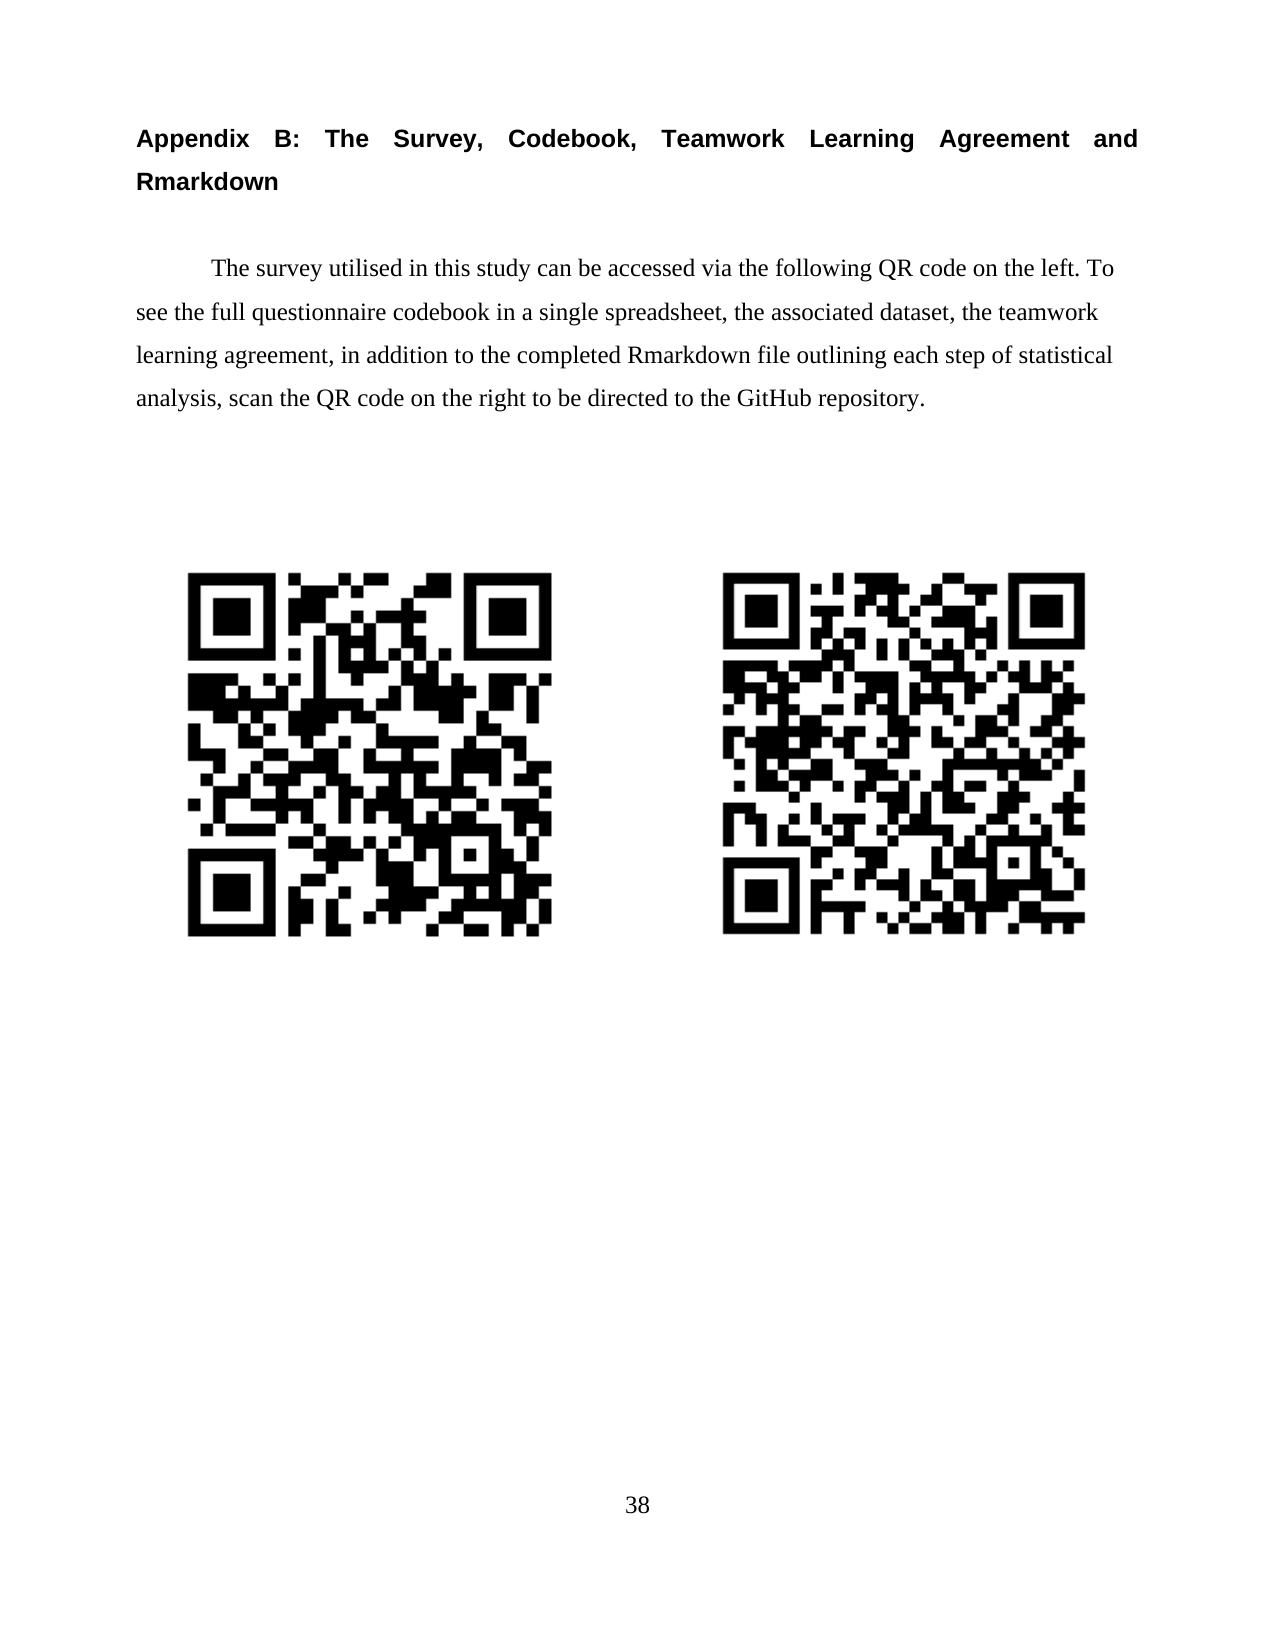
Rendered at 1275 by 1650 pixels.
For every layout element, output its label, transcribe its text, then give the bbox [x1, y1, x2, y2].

picture [670, 520, 1140, 989]
text Appendix B: The Survey, Codebook, Teamwork Learning Agreement and Rmarkdown [136, 124, 1139, 196]
picture [135, 520, 605, 990]
text The survey utilised in this study can be accessed via the following QR code on the left. To see the full questionnaire codebook in a single spreadsheet, the associated dataset, the teamwork learning agreement, in addition to the completed Rmarkdown file outlining each step of statistical analysis, scan the QR code on the right to be directed to the GitHub repository. [136, 253, 1139, 412]
